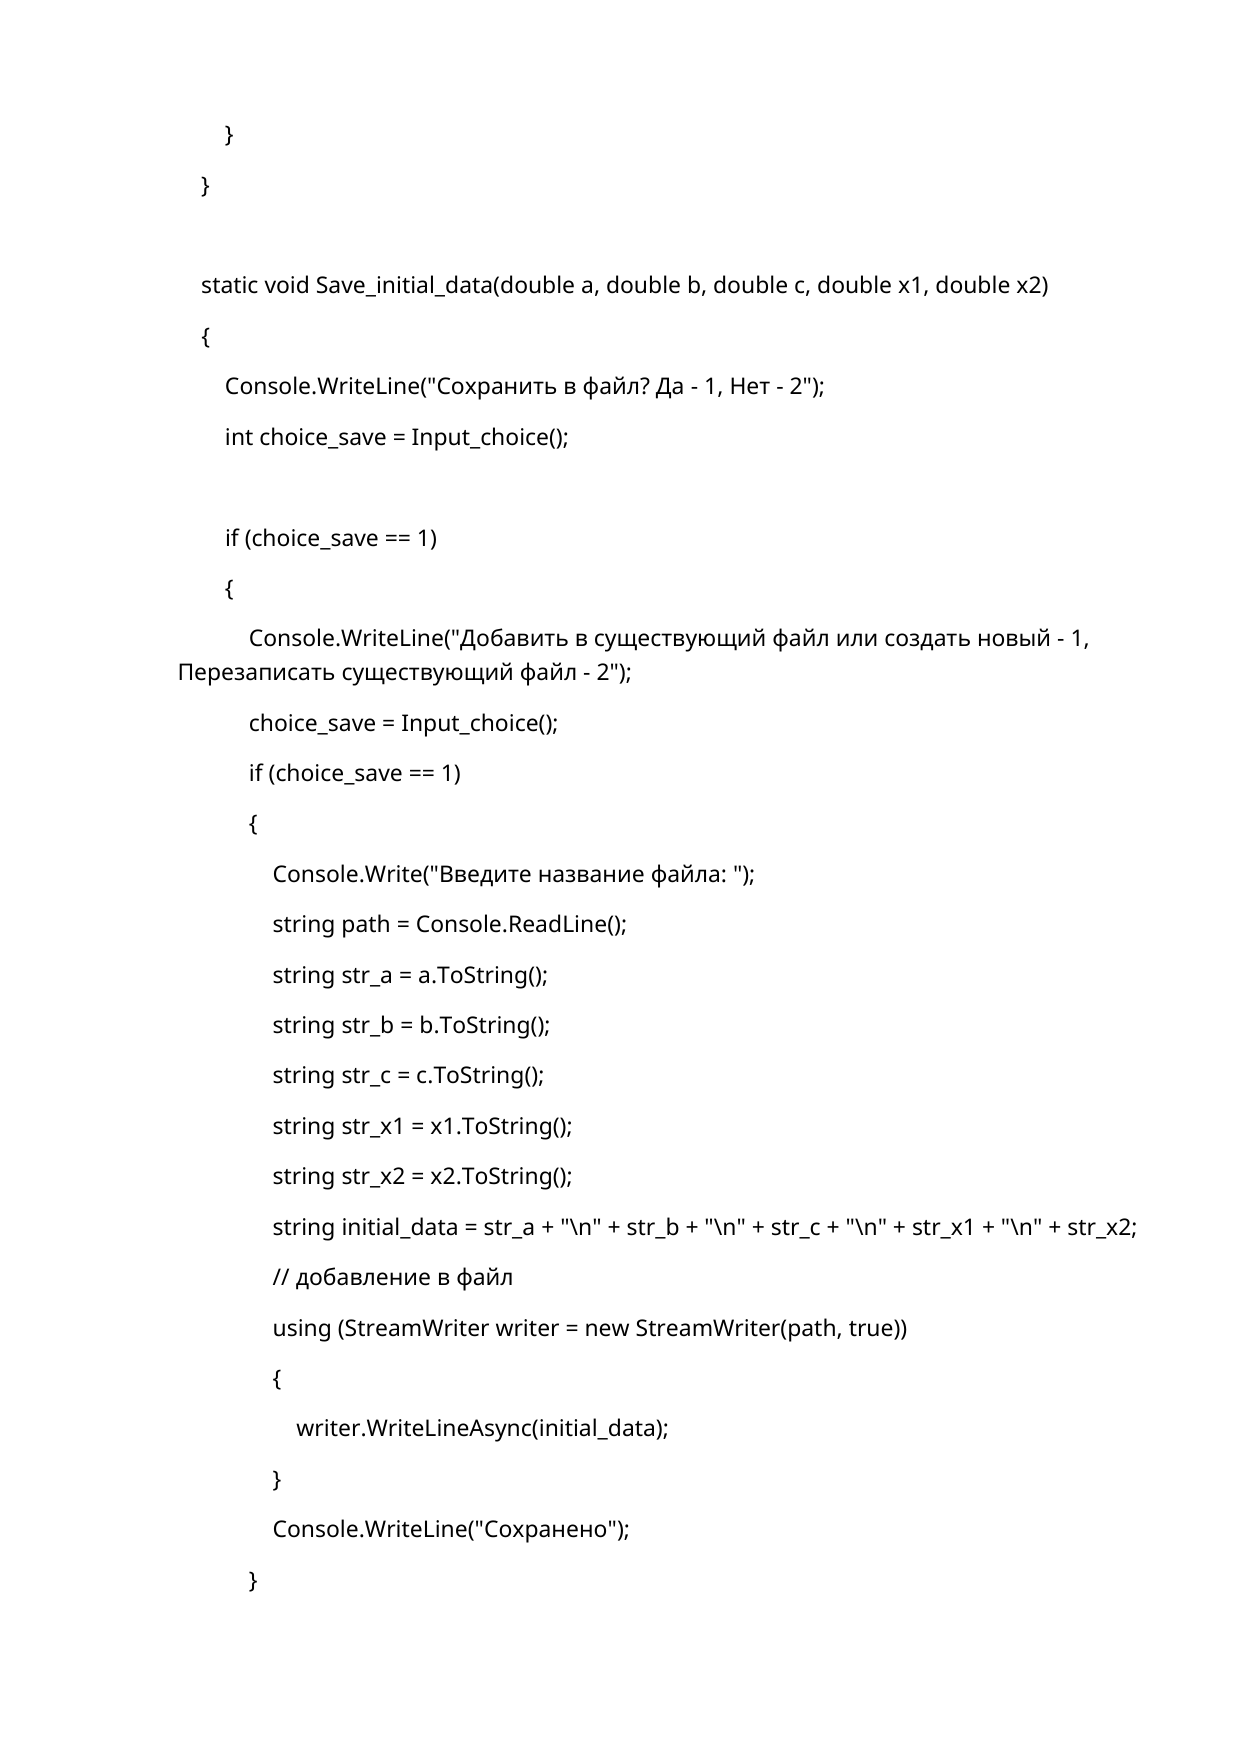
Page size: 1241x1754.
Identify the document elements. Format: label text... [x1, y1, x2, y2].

text } [177, 1563, 1152, 1595]
text { [177, 320, 1152, 351]
text // добавление в файл [177, 1261, 1152, 1292]
text string path = Console.ReadLine(); [177, 908, 1152, 939]
text string str_x2 = x2.ToString(); [177, 1160, 1152, 1191]
text } [177, 168, 1152, 200]
text { [177, 572, 1152, 603]
text using (StreamWriter writer = new StreamWriter(path, true)) [177, 1311, 1152, 1343]
text if (choice_save == 1) [177, 757, 1152, 788]
text writer.WriteLineAsync(initial_data); [177, 1412, 1152, 1443]
text if (choice_save == 1) [177, 521, 1152, 553]
text } [177, 1463, 1152, 1494]
text { [177, 807, 1152, 838]
text string initial_data = str_a + "\n" + str_b + "\n" + str_c + "\n" + str_x1 + "\n" + str_x2; [177, 1211, 1152, 1242]
text int choice_save = Input_choice(); [177, 421, 1152, 452]
text { [177, 1362, 1152, 1393]
text Console.Write("Введите название файла: "); [177, 858, 1152, 889]
text string str_a = a.ToString(); [177, 958, 1152, 990]
text string str_c = c.ToString(); [177, 1059, 1152, 1091]
text Console.WriteLine("Добавить в существующий файл или создать новый - 1, Перезаписать существующий файл - 2"); [177, 622, 1152, 687]
text static void Save_initial_data(double a, double b, double c, double x1, double x2) [177, 269, 1152, 301]
text Console.WriteLine("Сохранить в файл? Да - 1, Нет - 2"); [177, 370, 1152, 401]
text choice_save = Input_choice(); [177, 706, 1152, 738]
text } [177, 118, 1152, 149]
text string str_x1 = x1.ToString(); [177, 1110, 1152, 1141]
text Console.WriteLine("Сохранено"); [177, 1513, 1152, 1544]
text string str_b = b.ToString(); [177, 1009, 1152, 1040]
